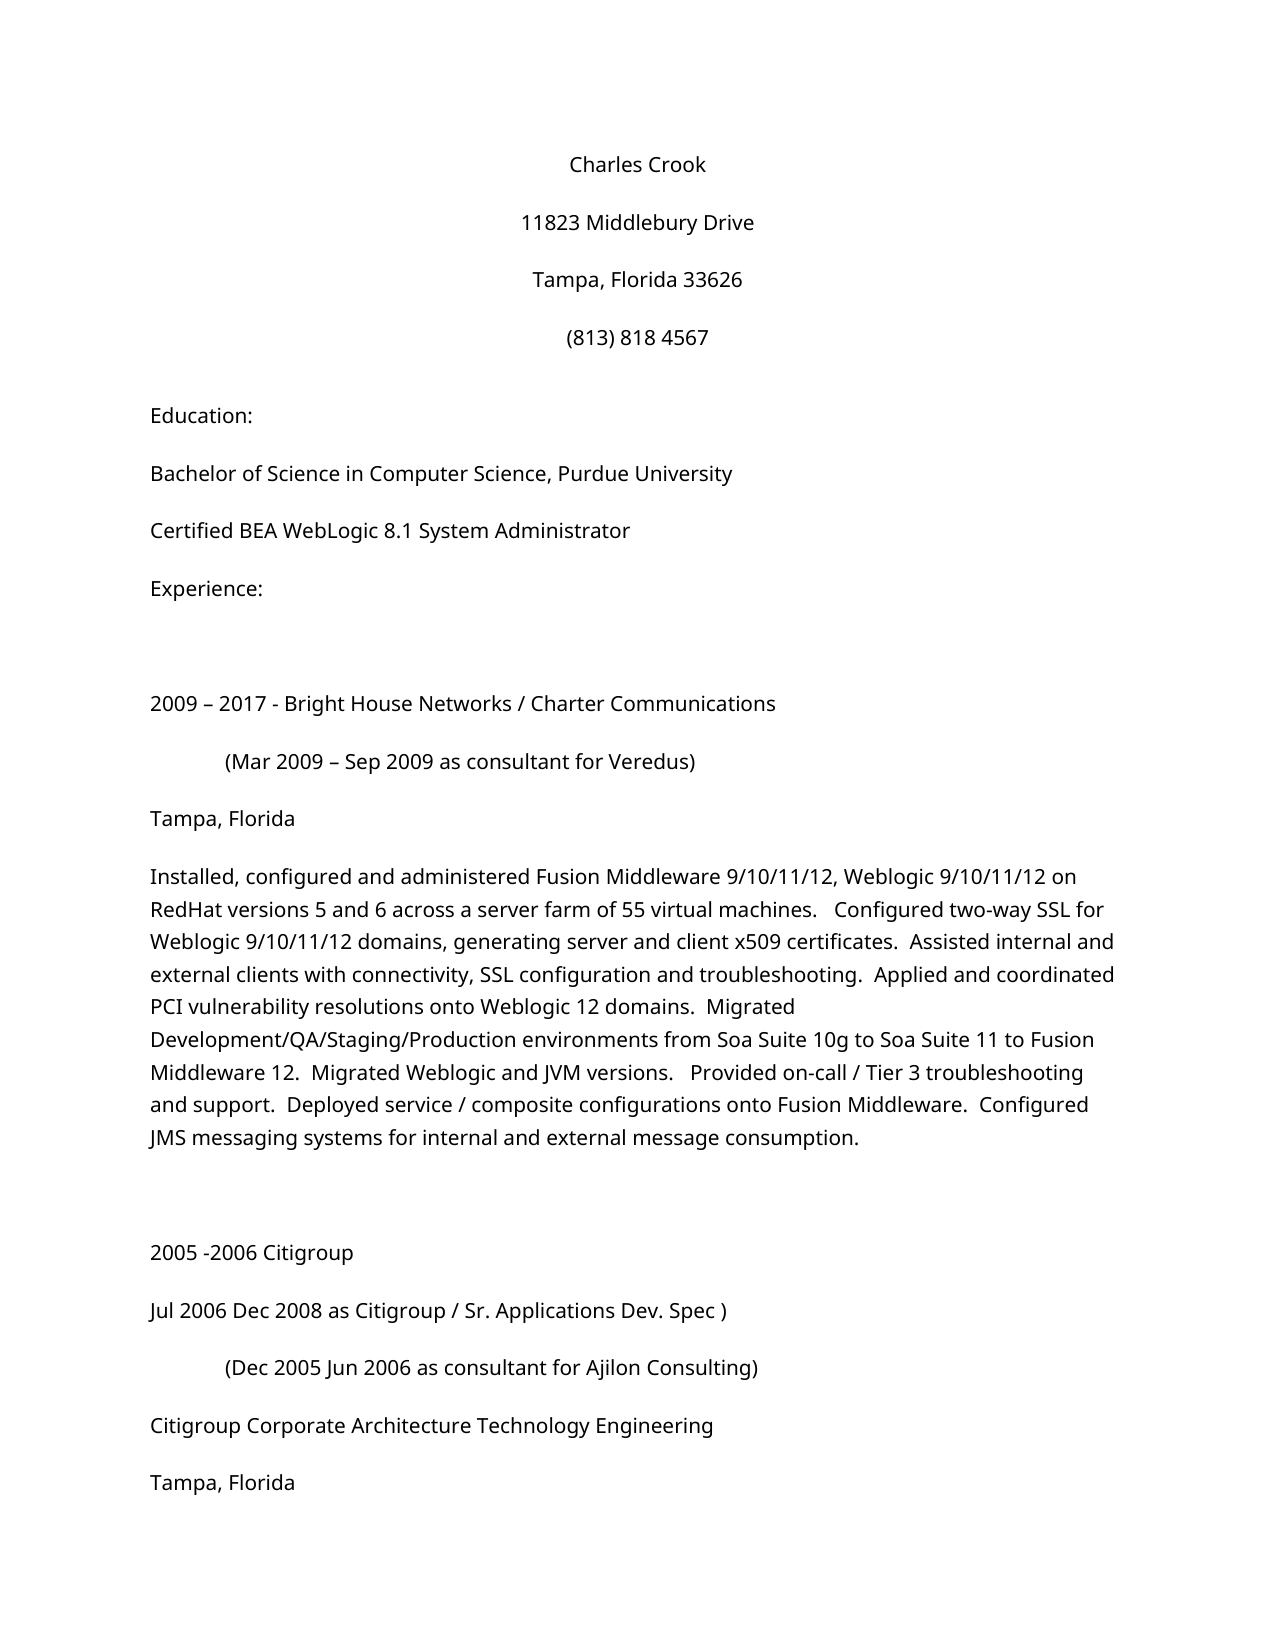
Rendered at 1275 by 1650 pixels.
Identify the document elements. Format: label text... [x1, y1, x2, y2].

text Bachelor of Science in Computer Science, Purdue University [150, 459, 1125, 487]
text Charles Crook [150, 150, 1125, 178]
text 2005 -2006 Citigroup [150, 1238, 1125, 1267]
text 2009 – 2017 - Bright House Networks / Charter Communications [150, 689, 1125, 718]
text 11823 Middlebury Drive [150, 208, 1125, 236]
text Certified BEA WebLogic 8.1 System Administrator [150, 516, 1125, 545]
text Tampa, Florida 33626 [150, 265, 1125, 294]
text Jul 2006 Dec 2008 as Citigroup / Sr. Applications Dev. Spec ) [150, 1296, 1125, 1324]
text (813) 818 4567 [150, 323, 1125, 351]
text Education: [150, 401, 1125, 430]
text Tampa, Florida [150, 804, 1125, 833]
text (Mar 2009 – Sep 2009 as consultant for Veredus) [150, 747, 1125, 775]
text Citigroup Corporate Architecture Technology Engineering [150, 1411, 1125, 1439]
text Installed, configured and administered Fusion Middleware 9/10/11/12, Weblogic 9/10/11/12 on RedHat versions 5 and 6 across a server farm of 55 virtual machines. Configured two-way SSL for Weblogic 9/10/11/12 domains, generating server and client x509 certificates. Assisted internal and external clients with connectivity, SSL configuration and troubleshooting. Applied and coordinated PCI vulnerability resolutions onto Weblogic 12 domains. Migrated Development/QA/Staging/Production environments from Soa Suite 10g to Soa Suite 11 to Fusion Middleware 12. Migrated Weblogic and JVM versions. Provided on-call / Tier 3 troubleshooting and support. Deployed service / composite configurations onto Fusion Middleware. Configured JMS messaging systems for internal and external message consumption. [150, 862, 1125, 1151]
text Tampa, Florida [150, 1468, 1125, 1497]
text (Dec 2005 Jun 2006 as consultant for Ajilon Consulting) [150, 1353, 1125, 1382]
text Experience: [150, 574, 1125, 602]
